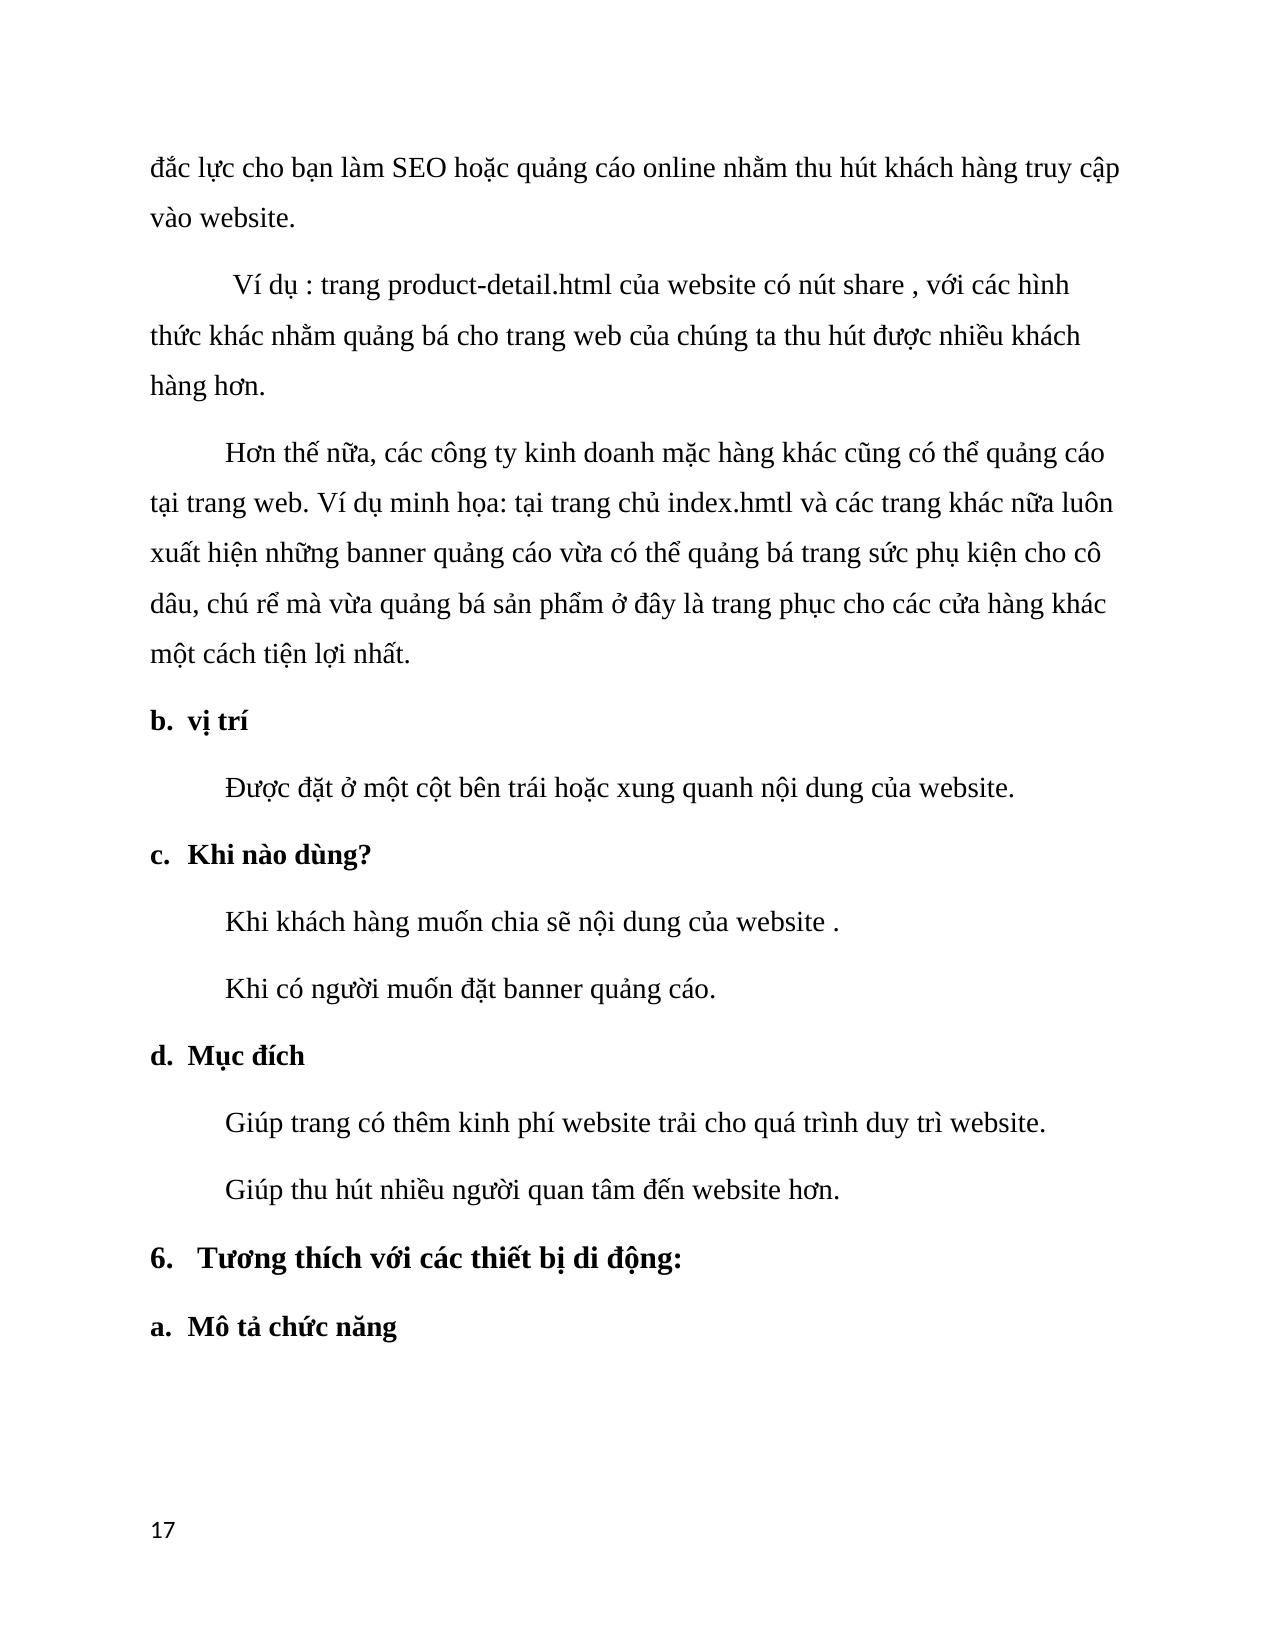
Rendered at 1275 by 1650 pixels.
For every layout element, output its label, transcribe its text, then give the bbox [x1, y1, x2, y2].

text Mục đích [150, 1038, 1125, 1072]
text Giúp thu hút nhiều người quan tâm đến website hơn. [150, 1172, 1125, 1206]
list Mô tả chức năng [150, 1309, 1125, 1343]
text Khi có người muốn đặt banner quảng cáo. [150, 971, 1125, 1004]
text vị trí [150, 703, 1125, 737]
text Khi khách hàng muốn chia sẽ nội dung của website . [150, 904, 1125, 938]
text Tương thích với các thiết bị di động: [150, 1239, 1125, 1275]
text Khi nào dùng? [150, 837, 1125, 871]
text Giúp trang có thêm kinh phí website trải cho quá trình duy trì website. [150, 1105, 1125, 1138]
text Hơn thế nữa, các công ty kinh doanh mặc hàng khác cũng có thể quảng cáo tại trang web. Ví dụ minh họa: tại trang chủ index.hmtl và các trang khác nữa luôn xuất hiện những banner quảng cáo vừa có thể quảng bá trang sức phụ kiện cho cô dâu, chú rể mà vừa quảng bá sản phẩm ở đây là trang phục cho các cửa hàng khác một cách tiện lợi nhất. [150, 435, 1125, 670]
text Ví dụ : trang product-detail.html của website có nút share , với các hình thức khác nhằm quảng bá cho trang web của chúng ta thu hút được nhiều khách hàng hơn. [150, 267, 1125, 401]
text Được đặt ở một cột bên trái hoặc xung quanh nội dung của website. [150, 770, 1125, 804]
